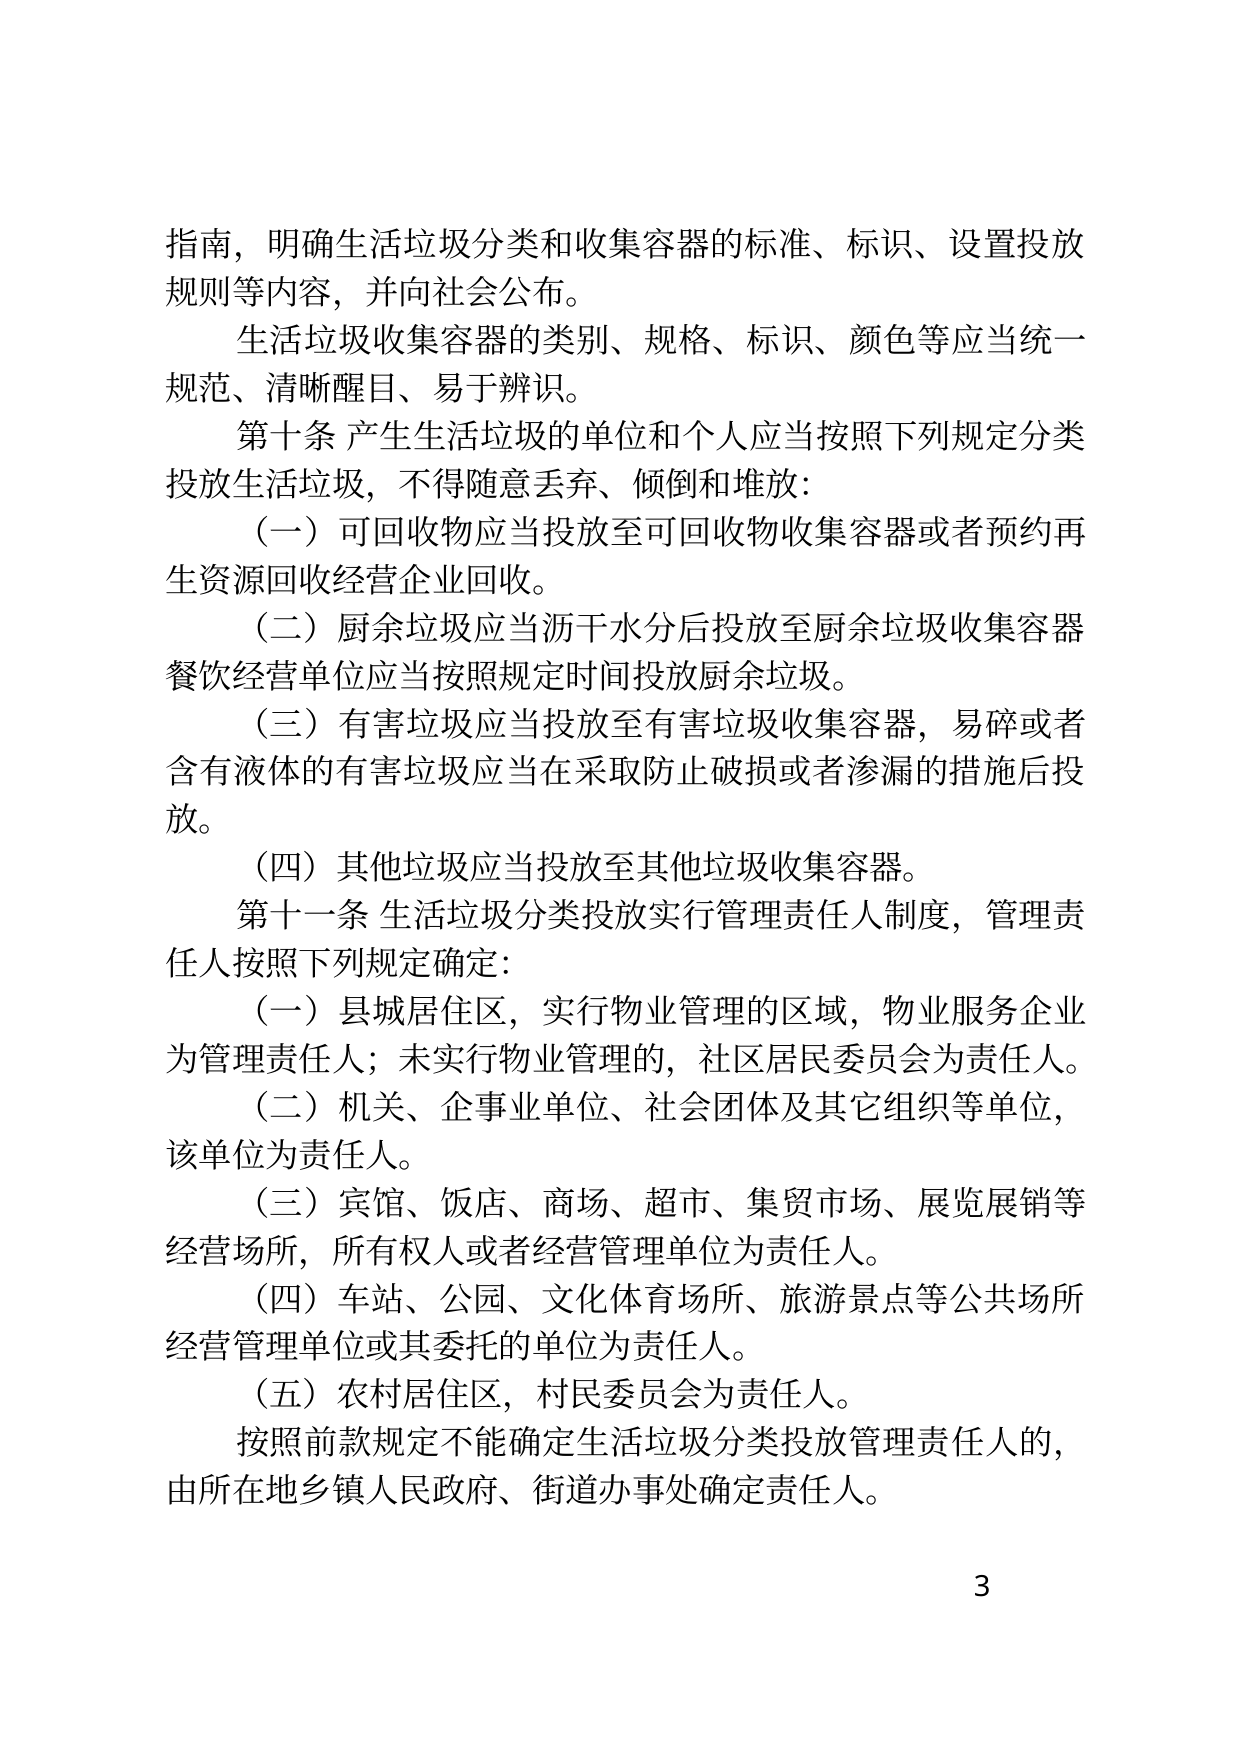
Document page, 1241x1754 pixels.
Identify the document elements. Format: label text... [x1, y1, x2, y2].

text （五）农村居住区，村民委员会为责任人。 [165, 1368, 1087, 1416]
text 第十条 产生生活垃圾的单位和个人应当按照下列规定分类投放生活垃圾，不得随意丢弃、倾倒和堆放： [165, 410, 1087, 506]
text （二）机关、企事业单位、社会团体及其它组织等单位，该单位为责任人。 [165, 1081, 1087, 1177]
text （四）其他垃圾应当投放至其他垃圾收集容器。 [165, 841, 1087, 889]
text 生活垃圾收集容器的类别、规格、标识、颜色等应当统一规范、清晰醒目、易于辨识。 [165, 314, 1087, 410]
text （四）车站、公园、文化体育场所、旅游景点等公共场所，经营管理单位或其委托的单位为责任人。 [165, 1273, 1087, 1368]
text 按照前款规定不能确定生活垃圾分类投放管理责任人的，由所在地乡镇人民政府、街道办事处确定责任人。 [165, 1416, 1087, 1512]
text （一）县城居住区，实行物业管理的区域，物业服务企业为管理责任人；未实行物业管理的，社区居民委员会为责任人。 [165, 985, 1087, 1081]
text （一）可回收物应当投放至可回收物收集容器或者预约再生资源回收经营企业回收。 [165, 506, 1087, 602]
text （二）厨余垃圾应当沥干水分后投放至厨余垃圾收集容器；餐饮经营单位应当按照规定时间投放厨余垃圾。 [165, 602, 1087, 698]
text 第十一条 生活垃圾分类投放实行管理责任人制度，管理责任人按照下列规定确定： [165, 889, 1087, 985]
text （三）宾馆、饭店、商场、超市、集贸市场、展览展销等经营场所，所有权人或者经营管理单位为责任人。 [165, 1177, 1087, 1273]
text （三）有害垃圾应当投放至有害垃圾收集容器，易碎或者含有液体的有害垃圾应当在采取防止破损或者渗漏的措施后投放。 [165, 698, 1087, 841]
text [165, 218, 1087, 314]
